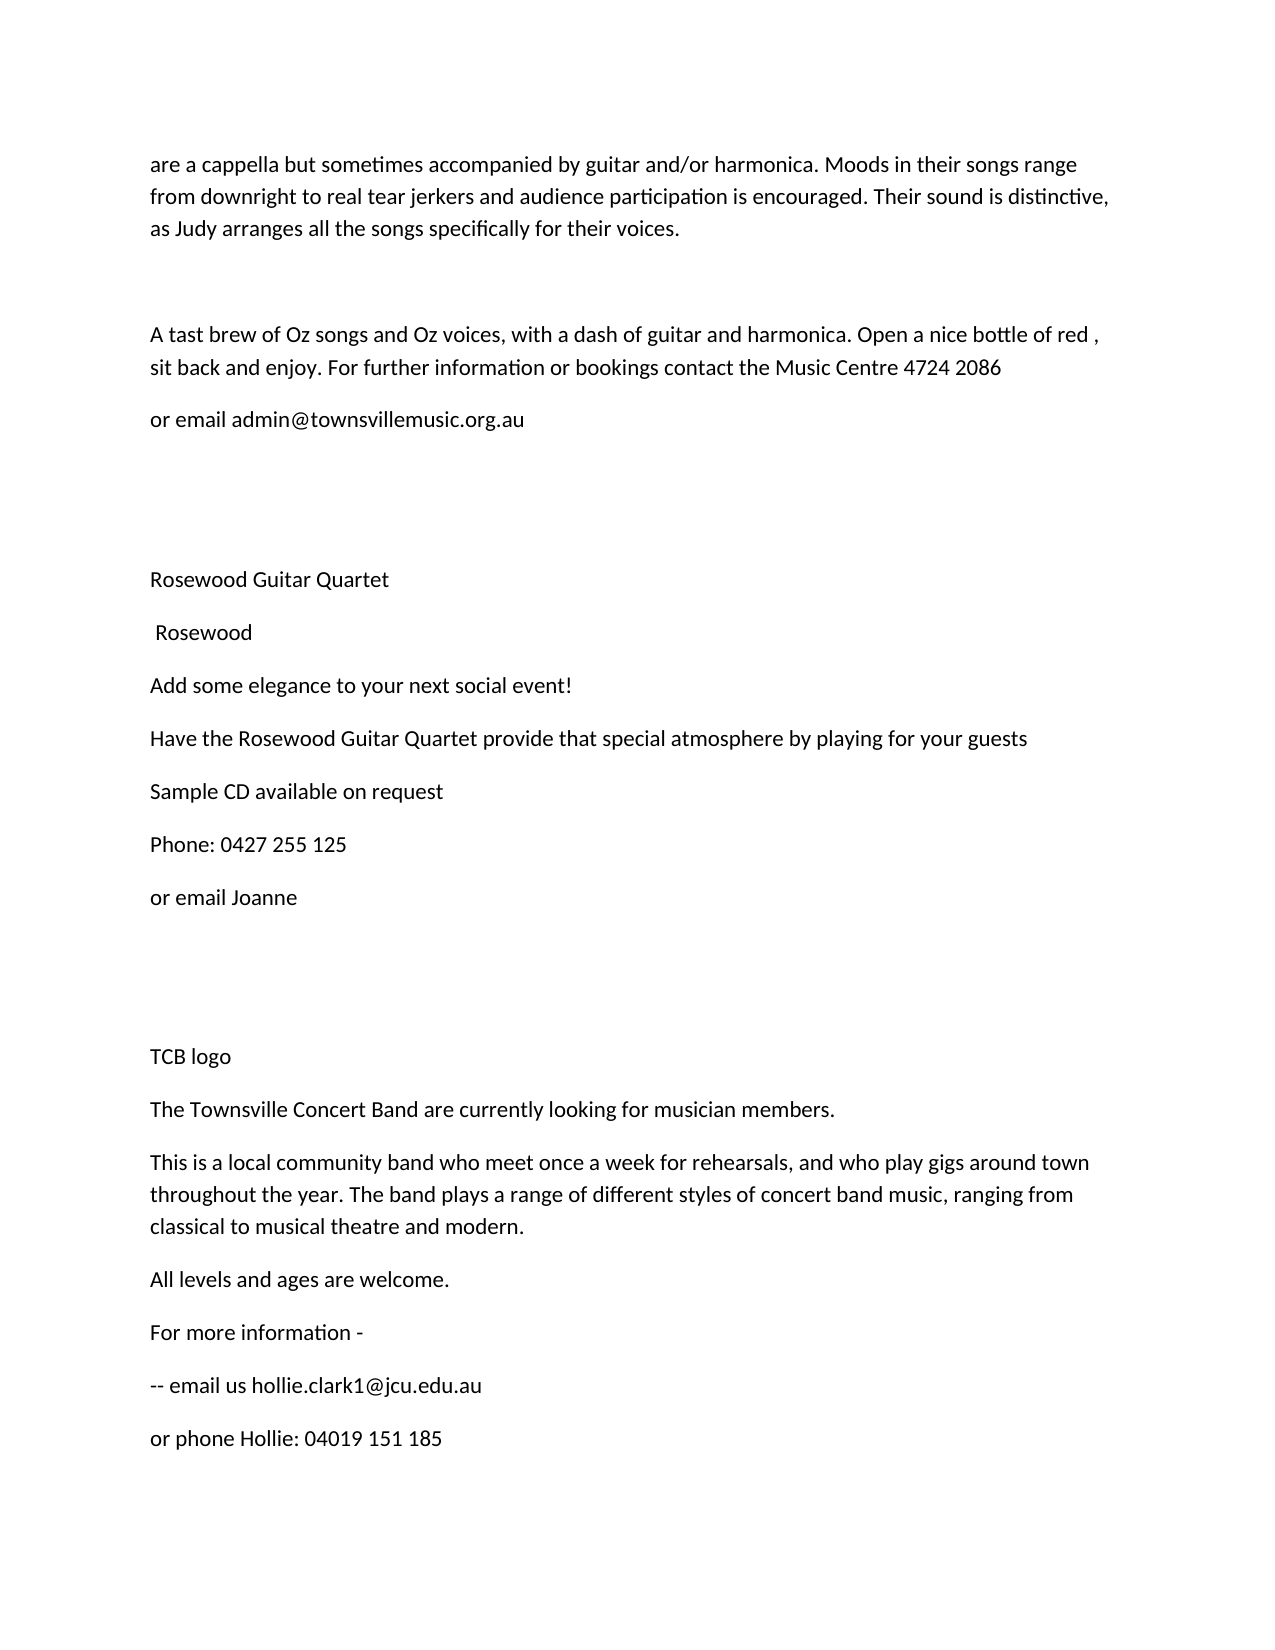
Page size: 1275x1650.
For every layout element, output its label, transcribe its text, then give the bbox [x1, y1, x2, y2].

text A tast brew of Oz songs and Oz voices, with a dash of guitar and harmonica. Open a nice bottle of red , sit back and enjoy. For further information or bookings contact the Music Centre 4724 2086 [150, 320, 1125, 381]
text Phone: 0427 255 125 [150, 830, 1125, 858]
text Have the Rosewood Guitar Quartet provide that special atmosphere by playing for your guests [150, 724, 1125, 752]
text -- email us hollie.clark1@jcu.edu.au [150, 1371, 1125, 1399]
text All levels and ages are welcome. [150, 1265, 1125, 1293]
text Rosewood Guitar Quartet [150, 565, 1125, 593]
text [150, 150, 1125, 242]
text or email Joanne [150, 883, 1125, 911]
text or phone Hollie: 04019 151 185 [150, 1424, 1125, 1452]
text The Townsville Concert Band are currently looking for musician members. [150, 1095, 1125, 1123]
text This is a local community band who meet once a week for rehearsals, and who play gigs around town throughout the year. The band plays a range of different styles of concert band music, ranging from classical to musical theatre and modern. [150, 1148, 1125, 1240]
text Add some elegance to your next social event! [150, 671, 1125, 699]
text Sample CD available on request [150, 777, 1125, 805]
text Rosewood [150, 618, 1125, 646]
text or email admin@townsvillemusic.org.au [150, 406, 1125, 434]
text For more information - [150, 1318, 1125, 1346]
text TCB logo [150, 1042, 1125, 1070]
